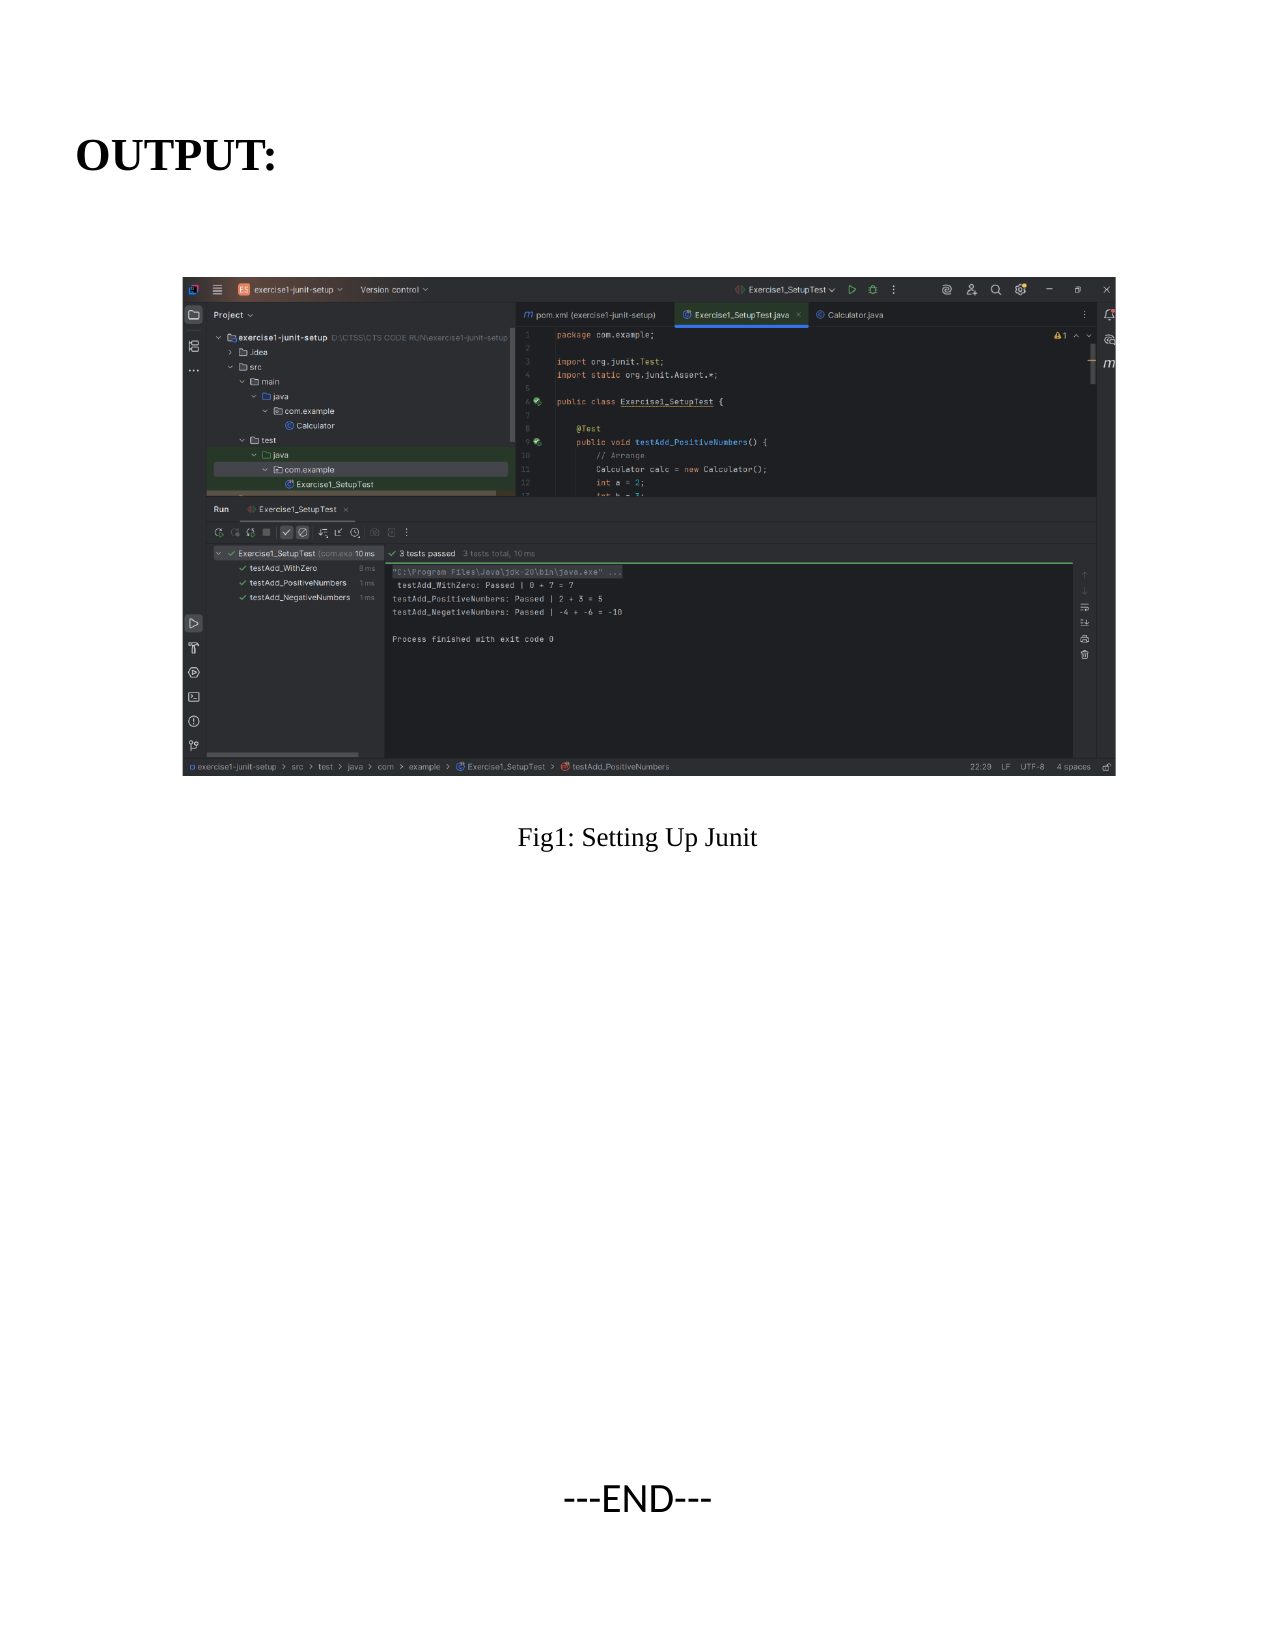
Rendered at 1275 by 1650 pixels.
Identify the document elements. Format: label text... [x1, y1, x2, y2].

picture [181, 277, 1115, 775]
text Fig1: Setting Up Junit [75, 821, 1200, 852]
text OUTPUT: [75, 128, 1200, 180]
text ---END--- [75, 1472, 1200, 1523]
